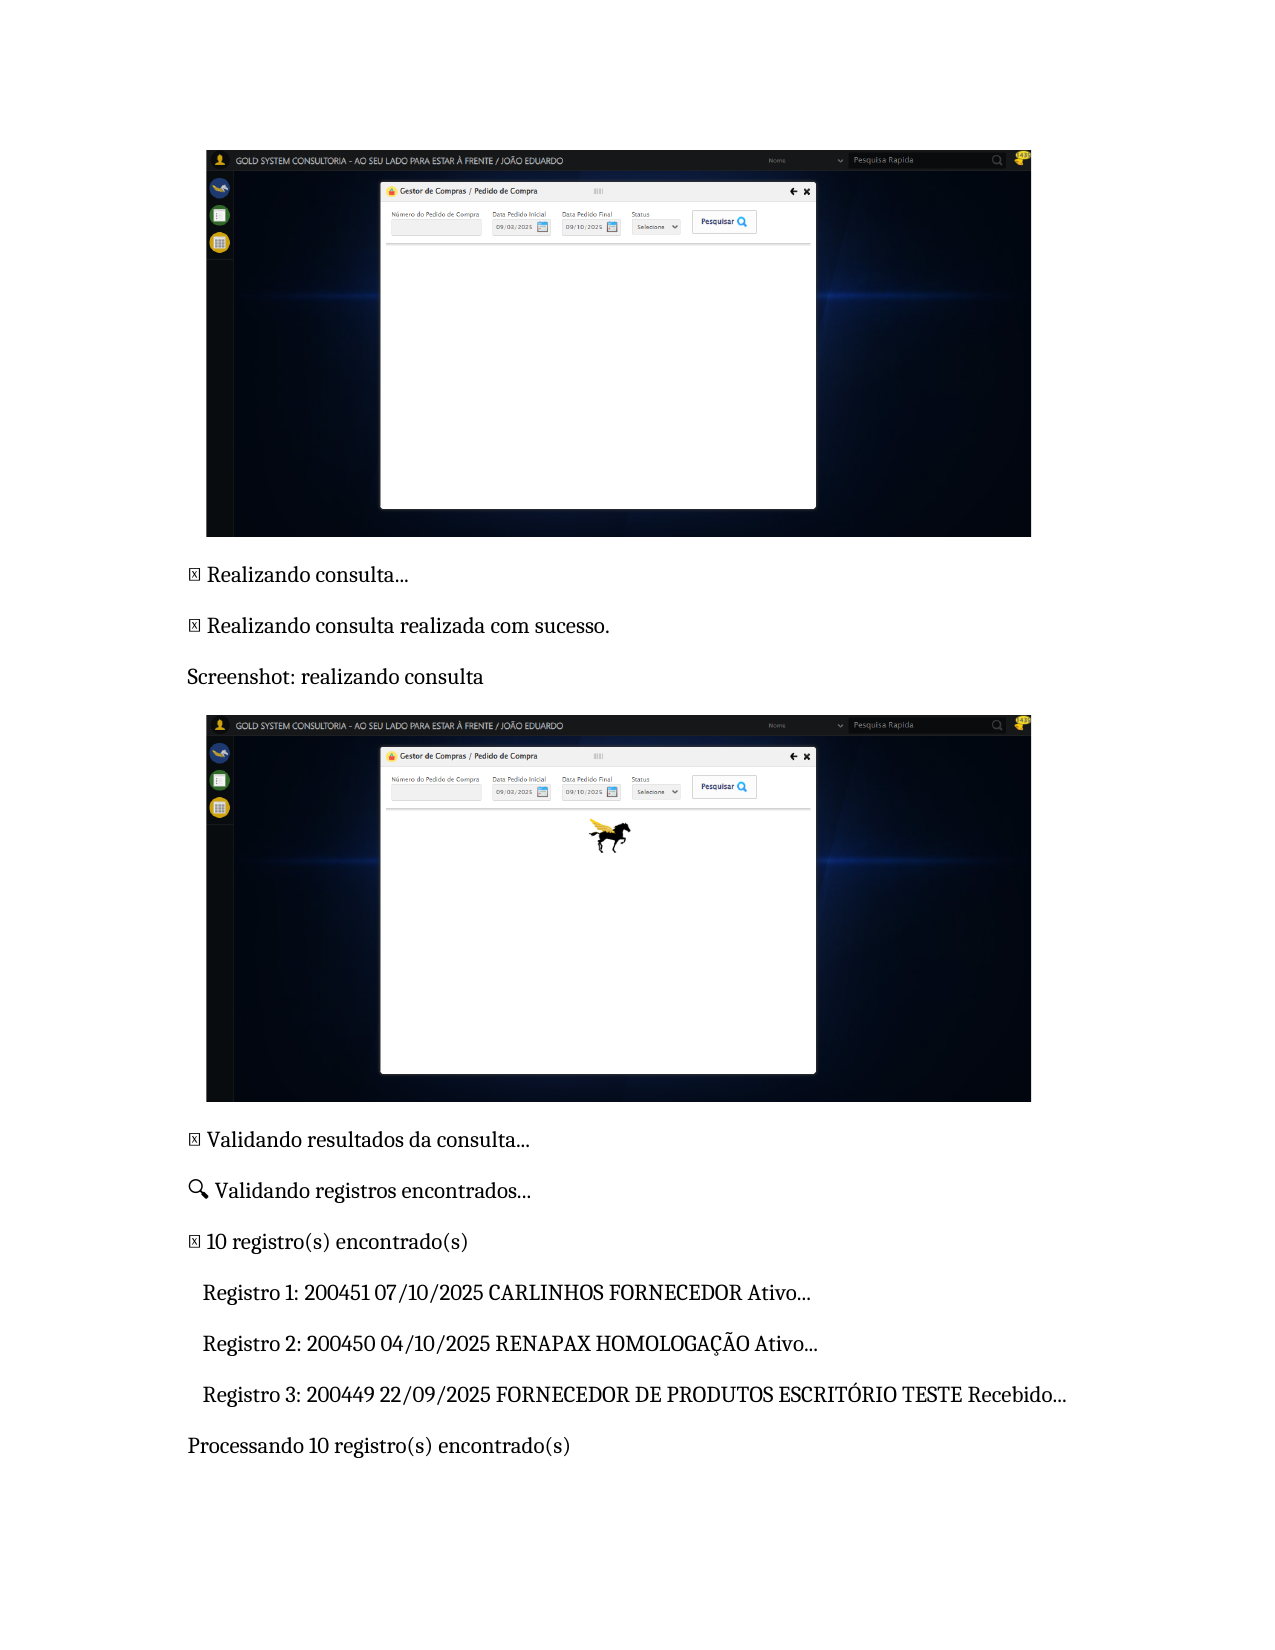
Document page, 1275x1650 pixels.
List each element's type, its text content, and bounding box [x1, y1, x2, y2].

text Screenshot: realizando consulta [187, 664, 1087, 690]
text 🔄 Realizando consulta... [187, 562, 1087, 588]
picture [206, 715, 1032, 1102]
text Registro 3: 200449 22/09/2025 FORNECEDOR DE PRODUTOS ESCRITÓRIO TESTE Recebido... [187, 1382, 1087, 1408]
text ✅ Realizando consulta realizada com sucesso. [187, 613, 1087, 639]
text Registro 1: 200451 07/10/2025 CARLINHOS FORNECEDOR Ativo... [187, 1280, 1087, 1306]
picture [206, 150, 1032, 537]
text 🔄 Validando resultados da consulta... [187, 1127, 1087, 1153]
text 🔍 Validando registros encontrados... [187, 1178, 1087, 1204]
text ✅ 10 registro(s) encontrado(s) [187, 1229, 1087, 1255]
text Registro 2: 200450 04/10/2025 RENAPAX HOMOLOGAÇÃO Ativo... [187, 1331, 1087, 1357]
text Processando 10 registro(s) encontrado(s) [187, 1433, 1087, 1459]
